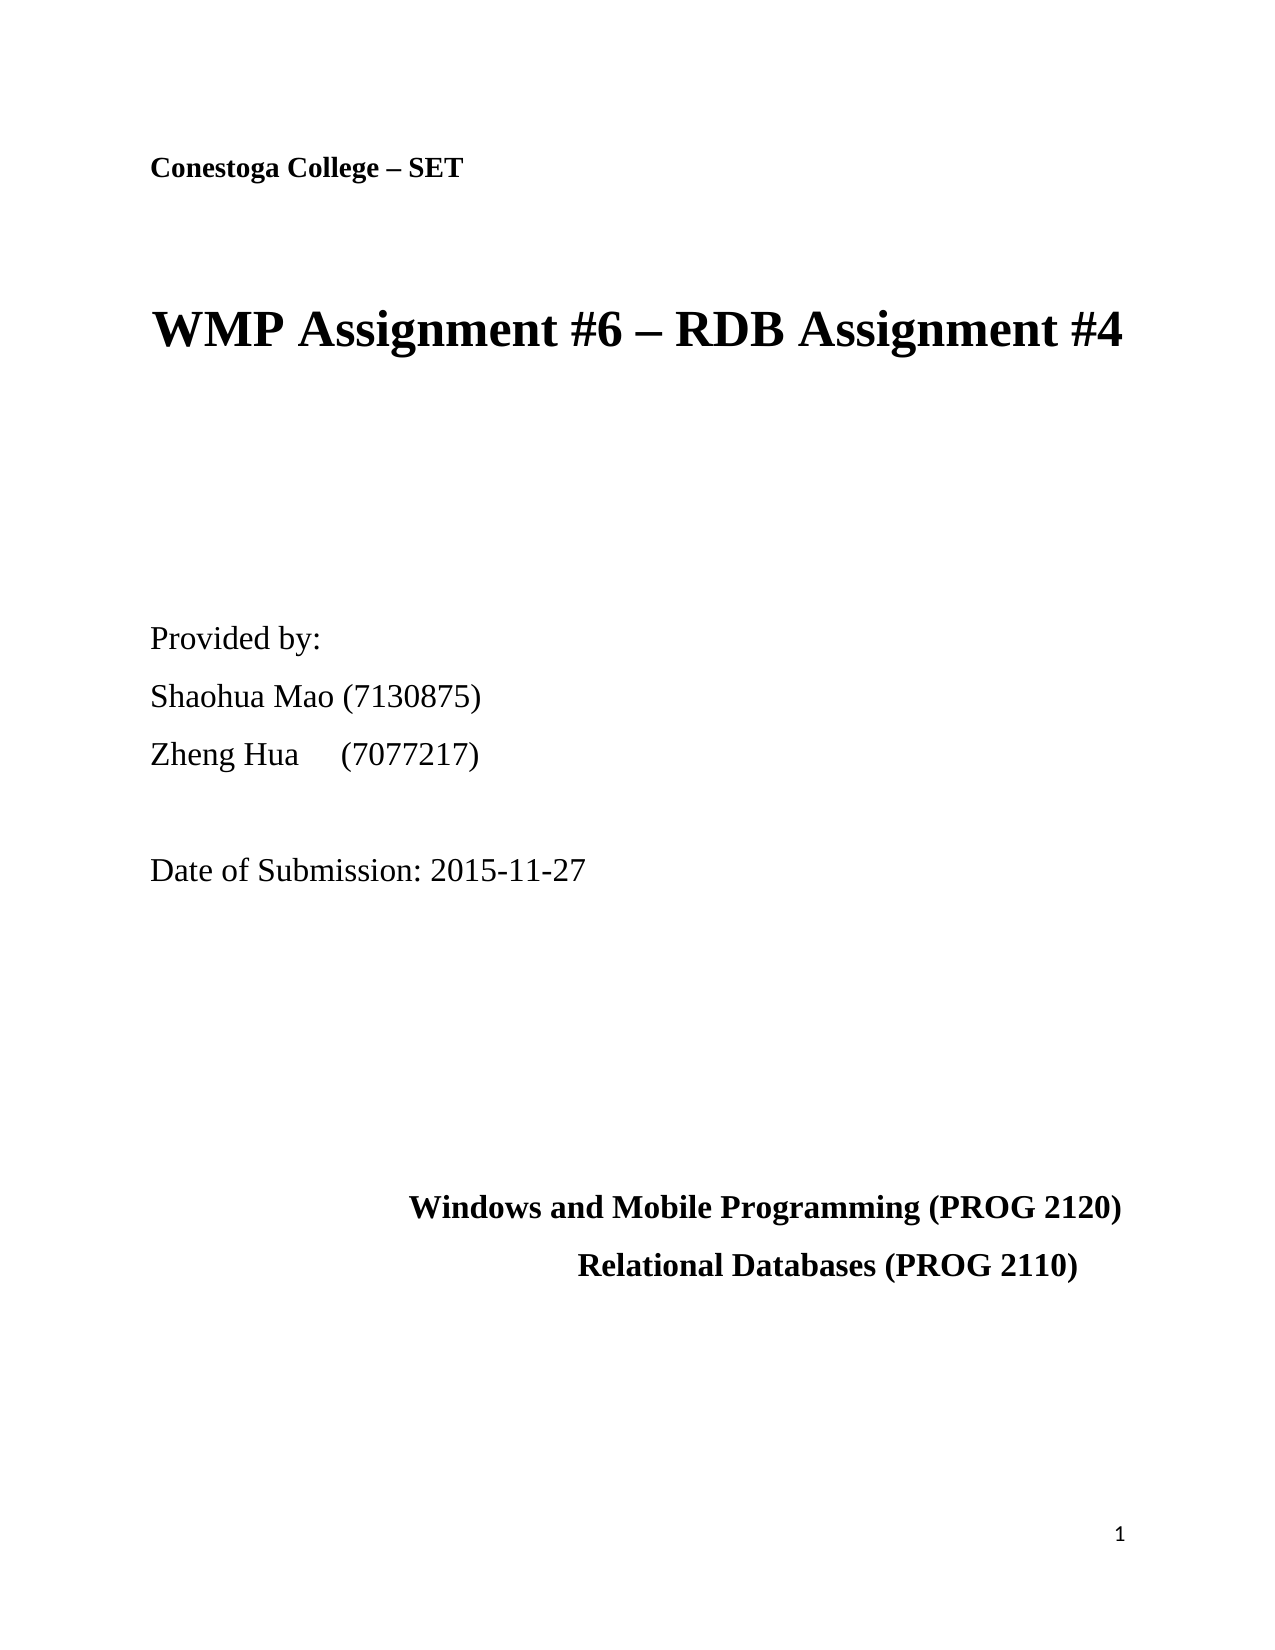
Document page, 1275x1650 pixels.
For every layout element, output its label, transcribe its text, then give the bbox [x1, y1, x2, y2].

text WMP Assignment #6 – RDB Assignment #4 [150, 298, 1125, 358]
text Date of Submission: 2015-11-27 [150, 850, 1125, 888]
text Conestoga College – SET [150, 150, 1125, 183]
text Provided by: [150, 618, 1125, 656]
text Shaohua Mao (7130875) [150, 676, 1125, 714]
text Windows and Mobile Programming (PROG 2120) [150, 1187, 1125, 1226]
text Relational Databases (PROG 2110) [150, 1245, 1125, 1283]
text Zheng Hua (7077217) [150, 734, 1125, 772]
